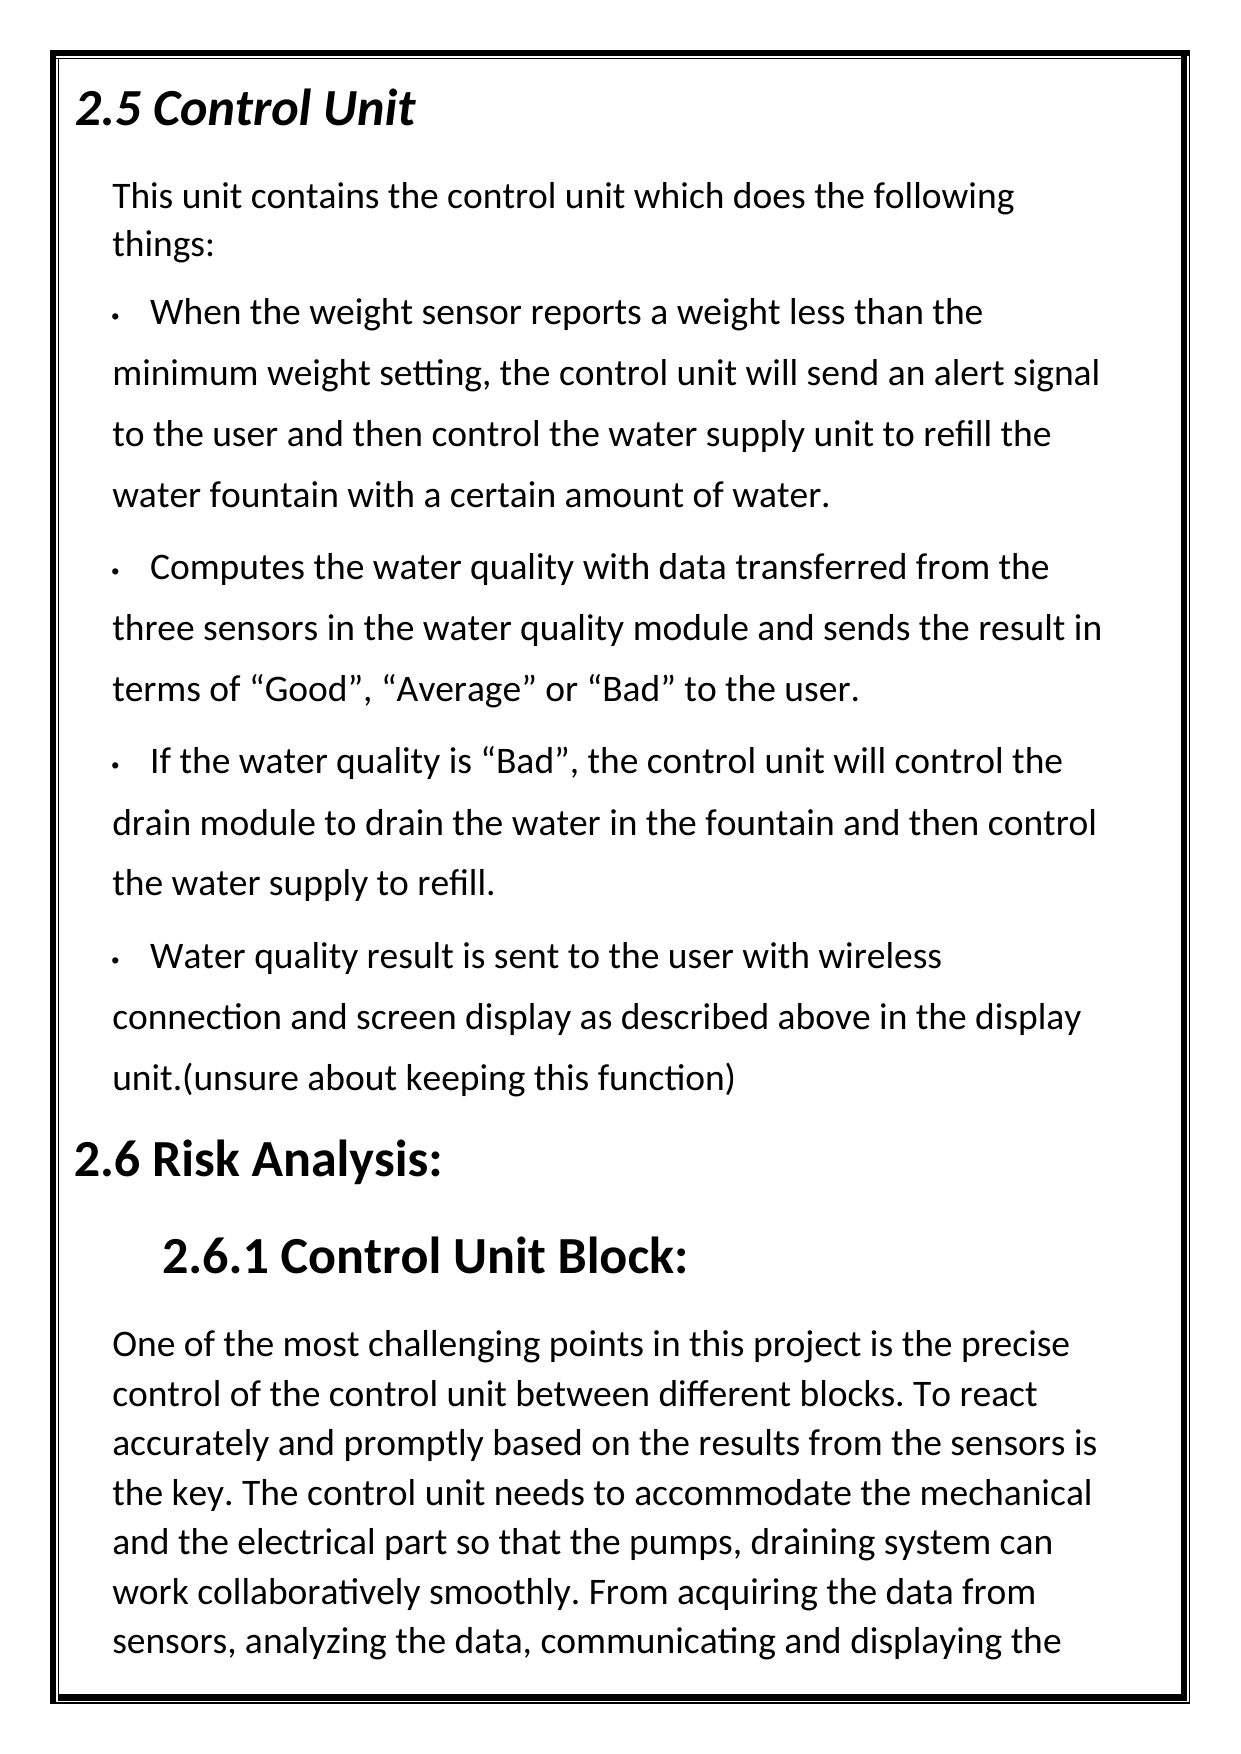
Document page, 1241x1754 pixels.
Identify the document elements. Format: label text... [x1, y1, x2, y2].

text 2.6 Risk Analysis: [73, 1126, 1165, 1189]
text This unit contains the control unit which does the following things: [112, 172, 1110, 266]
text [112, 1320, 1110, 1663]
text 2.6.1 Control Unit Block: [112, 1222, 1165, 1286]
list If the water quality is “Bad”, the control unit will control the drain module to drain the water in the fountain and then control the water supply to refill. [111, 737, 1110, 905]
text 2.5 Control Unit [74, 75, 1165, 138]
list When the weight sensor reports a weight less than the minimum weight setting, the control unit will send an alert signal to the user and then control the water supply unit to refill the water fountain with a certain amount of water. [111, 288, 1110, 517]
list Computes the water quality with data transferred from the three sensors in the water quality module and sends the result in terms of “Good”, “Average” or “Bad” to the user. [111, 543, 1110, 711]
list Water quality result is sent to the user with wireless connection and screen display as described above in the display unit.(unsure about keeping this function) [111, 932, 1110, 1099]
